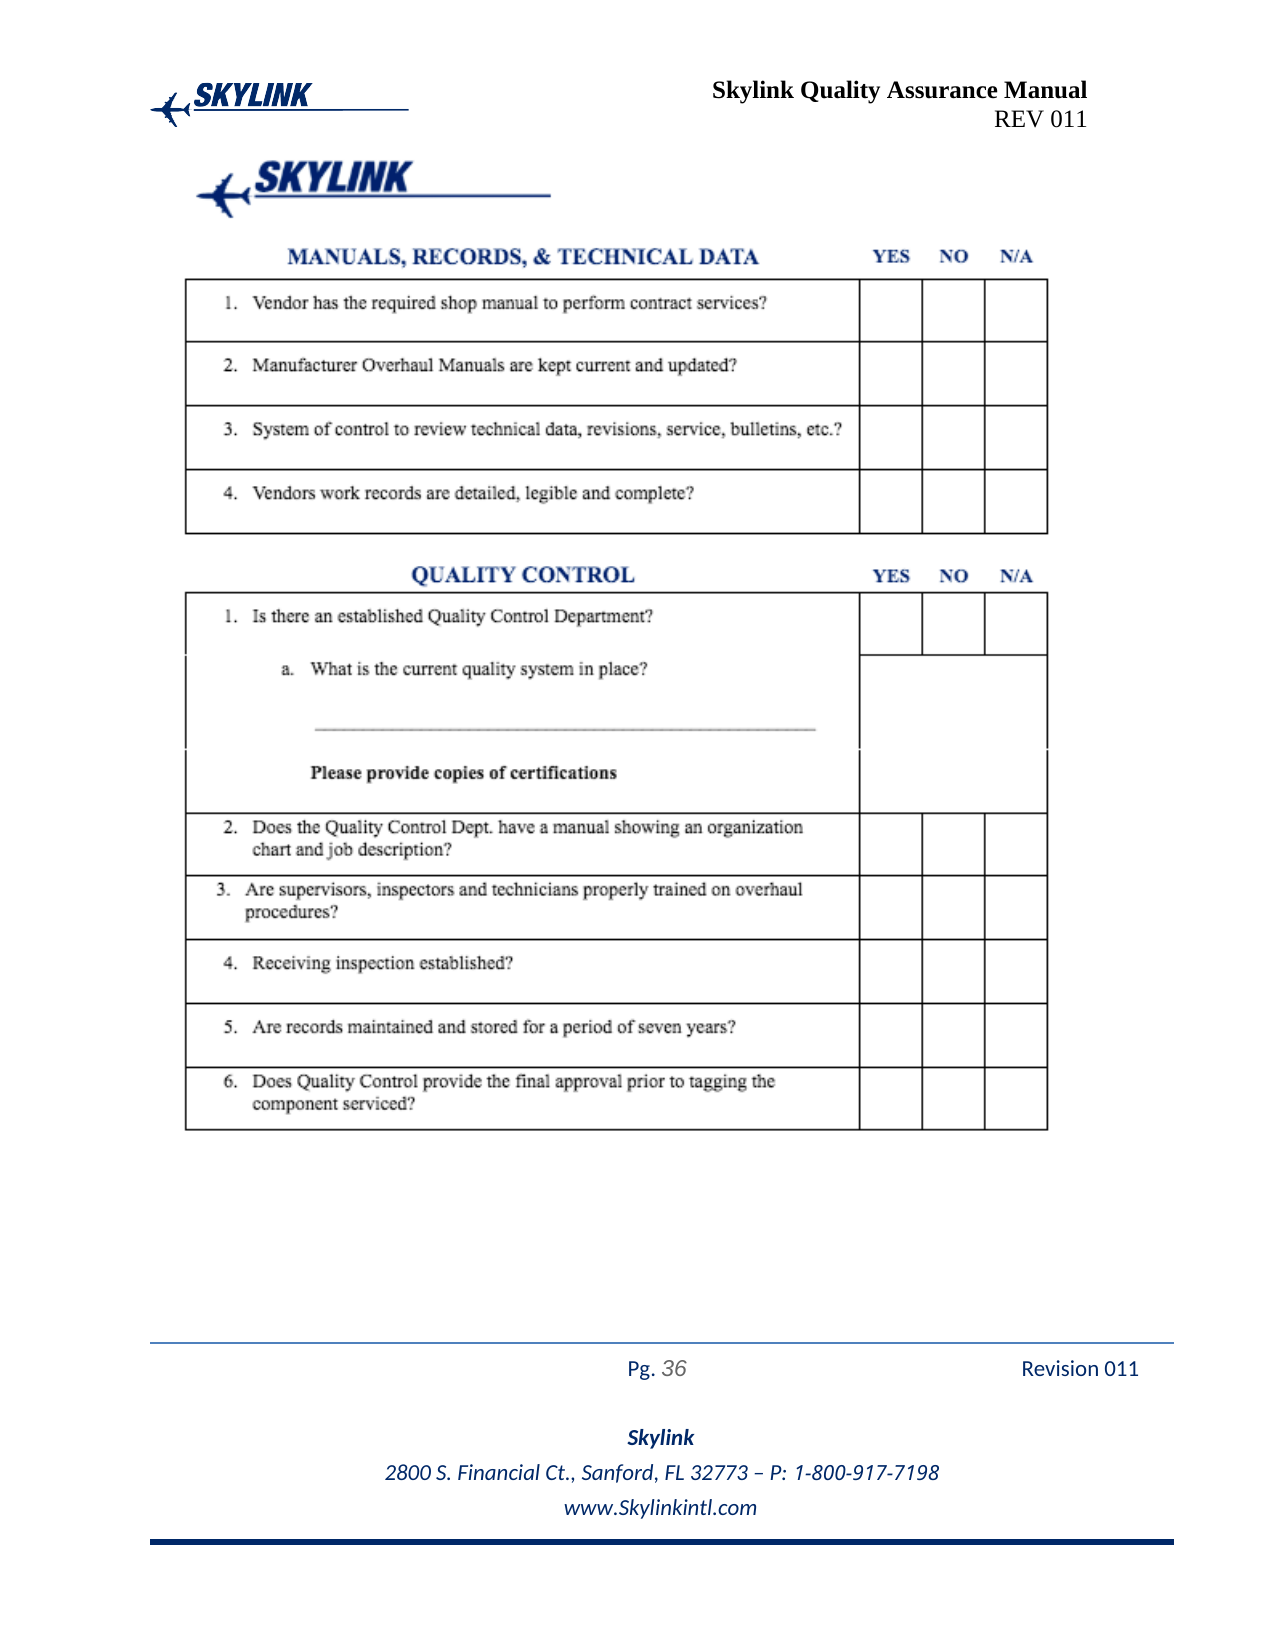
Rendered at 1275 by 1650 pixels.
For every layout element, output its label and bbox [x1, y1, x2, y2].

picture [150, 75, 409, 127]
picture [150, 151, 1095, 1182]
